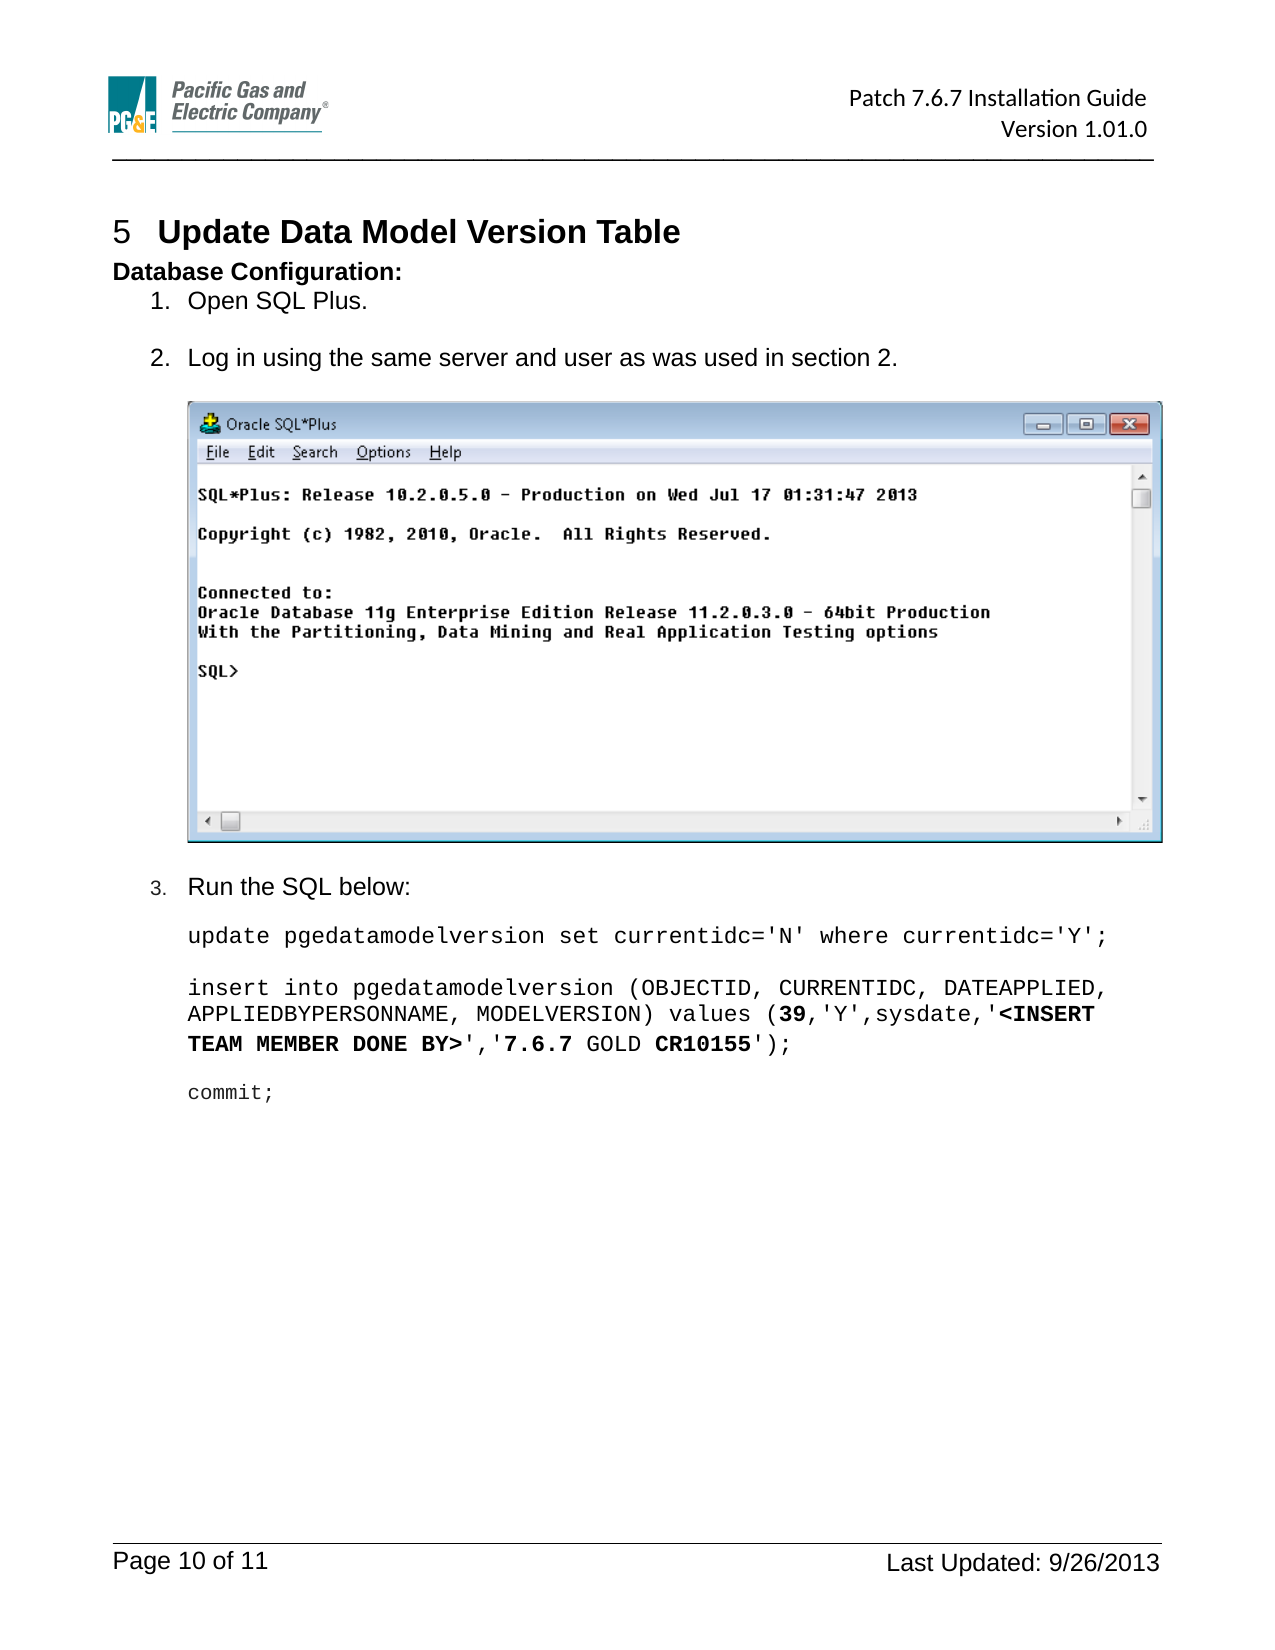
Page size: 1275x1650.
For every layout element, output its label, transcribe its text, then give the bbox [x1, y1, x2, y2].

text commit; [187, 1082, 1162, 1106]
list Run the SQL below: [150, 872, 1162, 900]
subtitle Update Data Model Version Table [112, 212, 1162, 251]
picture [187, 401, 1163, 843]
text insert into pgedatamodelversion (OBJECTID, CURRENTIDC, DATEAPPLIED, APPLIEDBYPERSONNAME, MODELVERSION) values (39,'Y',sysdate,'<INSERT TEAM MEMBER DONE BY>','7.6.7 GOLD CR10155'); [187, 976, 1162, 1058]
text Database Configuration: [112, 257, 1162, 286]
text update pgedatamodelversion set currentidc='N' where currentidc='Y'; [187, 924, 1162, 950]
list Open SQL Plus. [150, 286, 1162, 343]
